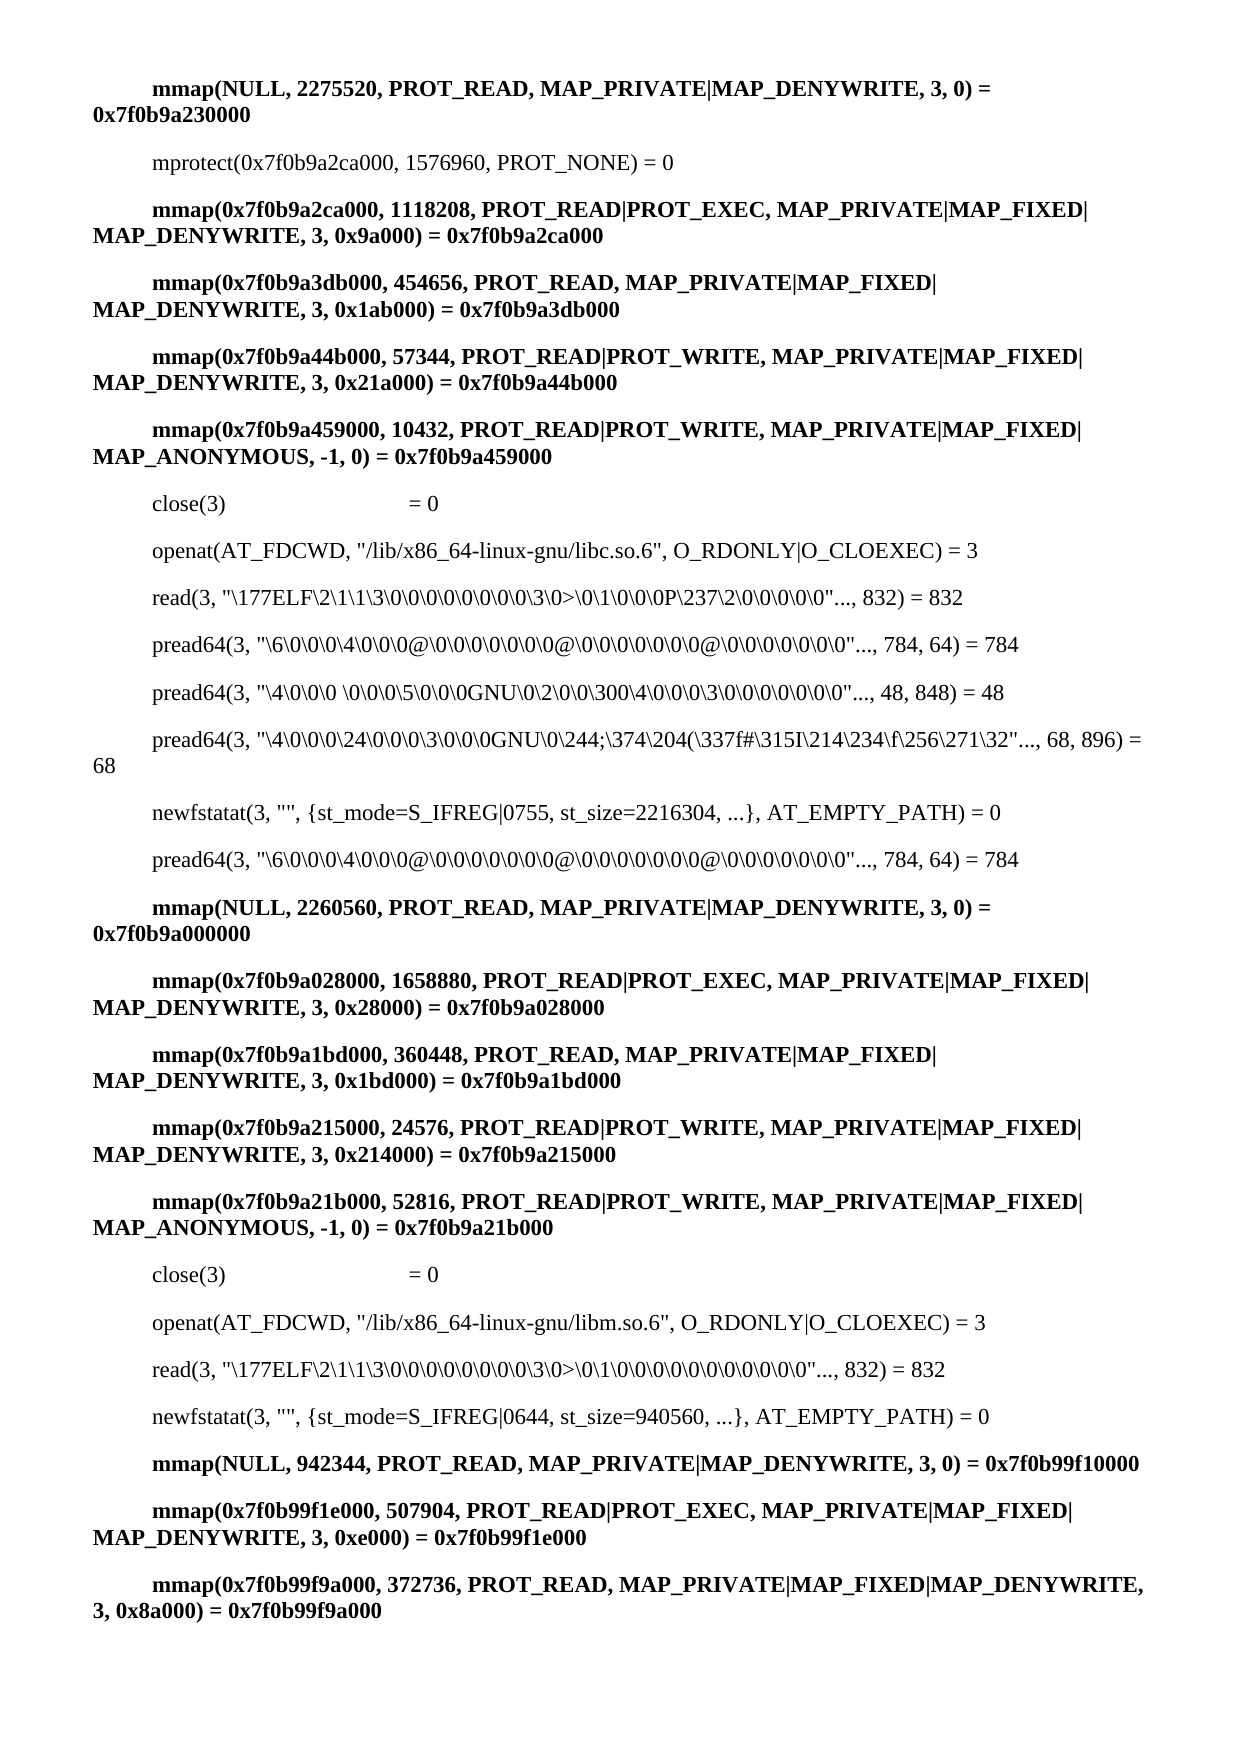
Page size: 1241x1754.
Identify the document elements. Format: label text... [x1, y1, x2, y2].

text newfstatat(3, "", {st_mode=S_IFREG|0644, st_size=940560, ...}, AT_EMPTY_PATH) = 0 [93, 1403, 1147, 1429]
text mmap(0x7f0b9a3db000, 454656, PROT_READ, MAP_PRIVATE|MAP_FIXED|MAP_DENYWRITE, 3, 0x1ab000) = 0x7f0b9a3db000 [93, 269, 1147, 322]
text mmap(0x7f0b99f1e000, 507904, PROT_READ|PROT_EXEC, MAP_PRIVATE|MAP_FIXED|MAP_DENYWRITE, 3, 0xe000) = 0x7f0b99f1e000 [93, 1497, 1147, 1550]
text mmap(NULL, 2260560, PROT_READ, MAP_PRIVATE|MAP_DENYWRITE, 3, 0) = 0x7f0b9a000000 [93, 894, 1147, 946]
text pread64(3, "\6\0\0\0\4\0\0\0@\0\0\0\0\0\0\0@\0\0\0\0\0\0\0@\0\0\0\0\0\0\0"..., 784, 64) = 784 [93, 631, 1147, 658]
text openat(AT_FDCWD, "/lib/x86_64-linux-gnu/libc.so.6", O_RDONLY|O_CLOEXEC) = 3 [93, 537, 1147, 563]
text mmap(0x7f0b9a028000, 1658880, PROT_READ|PROT_EXEC, MAP_PRIVATE|MAP_FIXED|MAP_DENYWRITE, 3, 0x28000) = 0x7f0b9a028000 [93, 967, 1147, 1020]
text mmap(0x7f0b9a21b000, 52816, PROT_READ|PROT_WRITE, MAP_PRIVATE|MAP_FIXED|MAP_ANONYMOUS, -1, 0) = 0x7f0b9a21b000 [93, 1188, 1147, 1241]
text mmap(0x7f0b9a2ca000, 1118208, PROT_READ|PROT_EXEC, MAP_PRIVATE|MAP_FIXED|MAP_DENYWRITE, 3, 0x9a000) = 0x7f0b9a2ca000 [93, 196, 1147, 248]
text pread64(3, "\4\0\0\0 \0\0\0\5\0\0\0GNU\0\2\0\0\300\4\0\0\0\3\0\0\0\0\0\0\0"..., 48, 848) = 48 [93, 679, 1147, 705]
text mmap(0x7f0b9a215000, 24576, PROT_READ|PROT_WRITE, MAP_PRIVATE|MAP_FIXED|MAP_DENYWRITE, 3, 0x214000) = 0x7f0b9a215000 [93, 1114, 1147, 1167]
text newfstatat(3, "", {st_mode=S_IFREG|0755, st_size=2216304, ...}, AT_EMPTY_PATH) = 0 [93, 799, 1147, 826]
text mmap(NULL, 942344, PROT_READ, MAP_PRIVATE|MAP_DENYWRITE, 3, 0) = 0x7f0b99f10000 [93, 1450, 1147, 1477]
text mmap(0x7f0b9a44b000, 57344, PROT_READ|PROT_WRITE, MAP_PRIVATE|MAP_FIXED|MAP_DENYWRITE, 3, 0x21a000) = 0x7f0b9a44b000 [93, 343, 1147, 396]
text mmap(0x7f0b9a1bd000, 360448, PROT_READ, MAP_PRIVATE|MAP_FIXED|MAP_DENYWRITE, 3, 0x1bd000) = 0x7f0b9a1bd000 [93, 1041, 1147, 1093]
text pread64(3, "\4\0\0\0\24\0\0\0\3\0\0\0GNU\0\244;\374\204(\337f#\315I\214\234\f\256\271\32"..., 68, 896) = 68 [93, 726, 1147, 778]
text read(3, "\177ELF\2\1\1\3\0\0\0\0\0\0\0\0\3\0>\0\1\0\0\0P\237\2\0\0\0\0\0"..., 832) = 832 [93, 584, 1147, 611]
text openat(AT_FDCWD, "/lib/x86_64-linux-gnu/libm.so.6", O_RDONLY|O_CLOEXEC) = 3 [93, 1309, 1147, 1335]
text mprotect(0x7f0b9a2ca000, 1576960, PROT_NONE) = 0 [93, 148, 1147, 175]
text mmap(0x7f0b99f9a000, 372736, PROT_READ, MAP_PRIVATE|MAP_FIXED|MAP_DENYWRITE, 3, 0x8a000) = 0x7f0b99f9a000 [93, 1571, 1147, 1624]
text close(3) = 0 [93, 490, 1147, 516]
text close(3) = 0 [93, 1261, 1147, 1288]
text read(3, "\177ELF\2\1\1\3\0\0\0\0\0\0\0\0\3\0>\0\1\0\0\0\0\0\0\0\0\0\0\0"..., 832) = 832 [93, 1356, 1147, 1382]
text pread64(3, "\6\0\0\0\4\0\0\0@\0\0\0\0\0\0\0@\0\0\0\0\0\0\0@\0\0\0\0\0\0\0"..., 784, 64) = 784 [93, 847, 1147, 873]
text mmap(NULL, 2275520, PROT_READ, MAP_PRIVATE|MAP_DENYWRITE, 3, 0) = 0x7f0b9a230000 [93, 75, 1147, 128]
text mmap(0x7f0b9a459000, 10432, PROT_READ|PROT_WRITE, MAP_PRIVATE|MAP_FIXED|MAP_ANONYMOUS, -1, 0) = 0x7f0b9a459000 [93, 416, 1147, 469]
